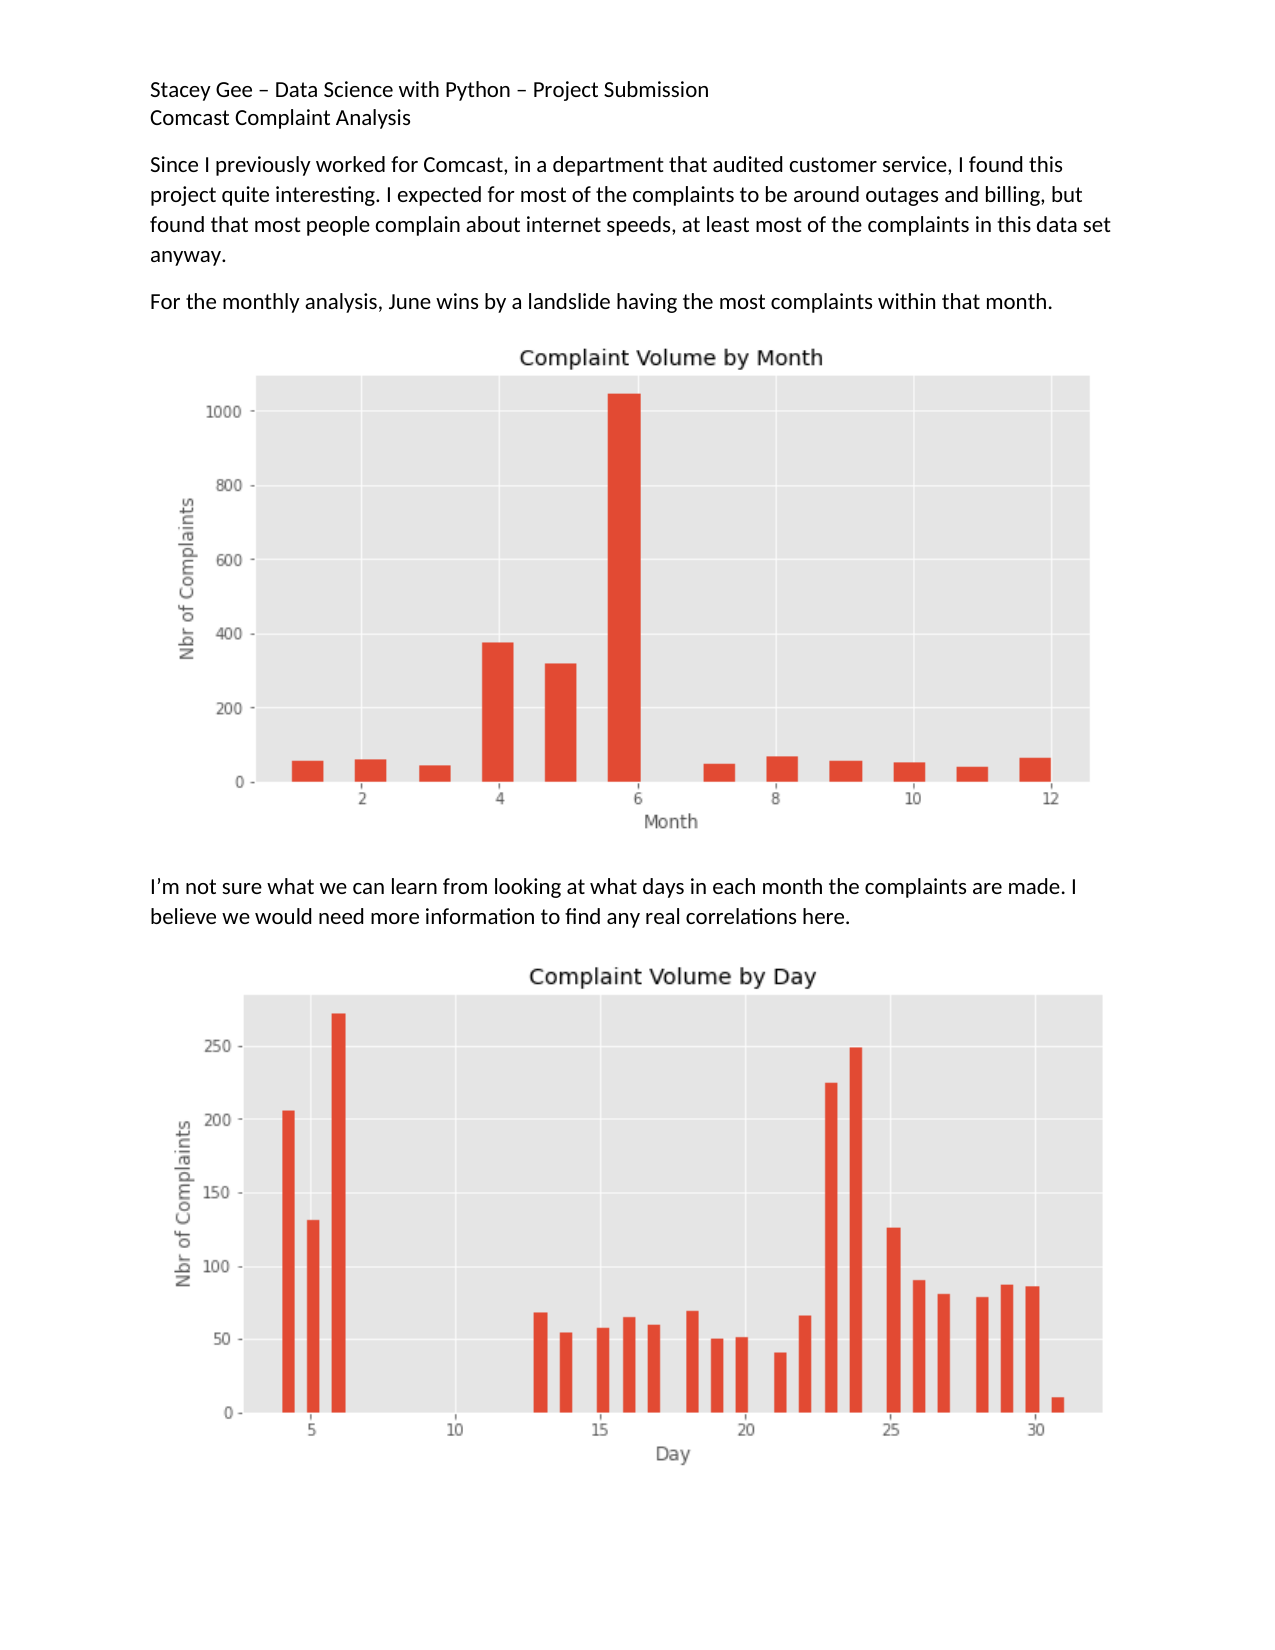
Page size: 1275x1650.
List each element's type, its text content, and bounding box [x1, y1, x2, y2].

text Since I previously worked for Comcast, in a department that audited customer service, I found this project quite interesting. I expected for most of the complaints to be around outages and billing, but found that most people complain about internet speeds, at least most of the complaints in this data set anyway. [150, 150, 1125, 269]
text For the monthly analysis, June wins by a landslide having the most complaints within that month. [150, 287, 1125, 316]
picture [150, 334, 1125, 854]
picture [150, 949, 1125, 1473]
text I’m not sure what we can learn from looking at what days in each month the complaints are made. I believe we would need more information to find any real correlations here. [150, 872, 1125, 930]
